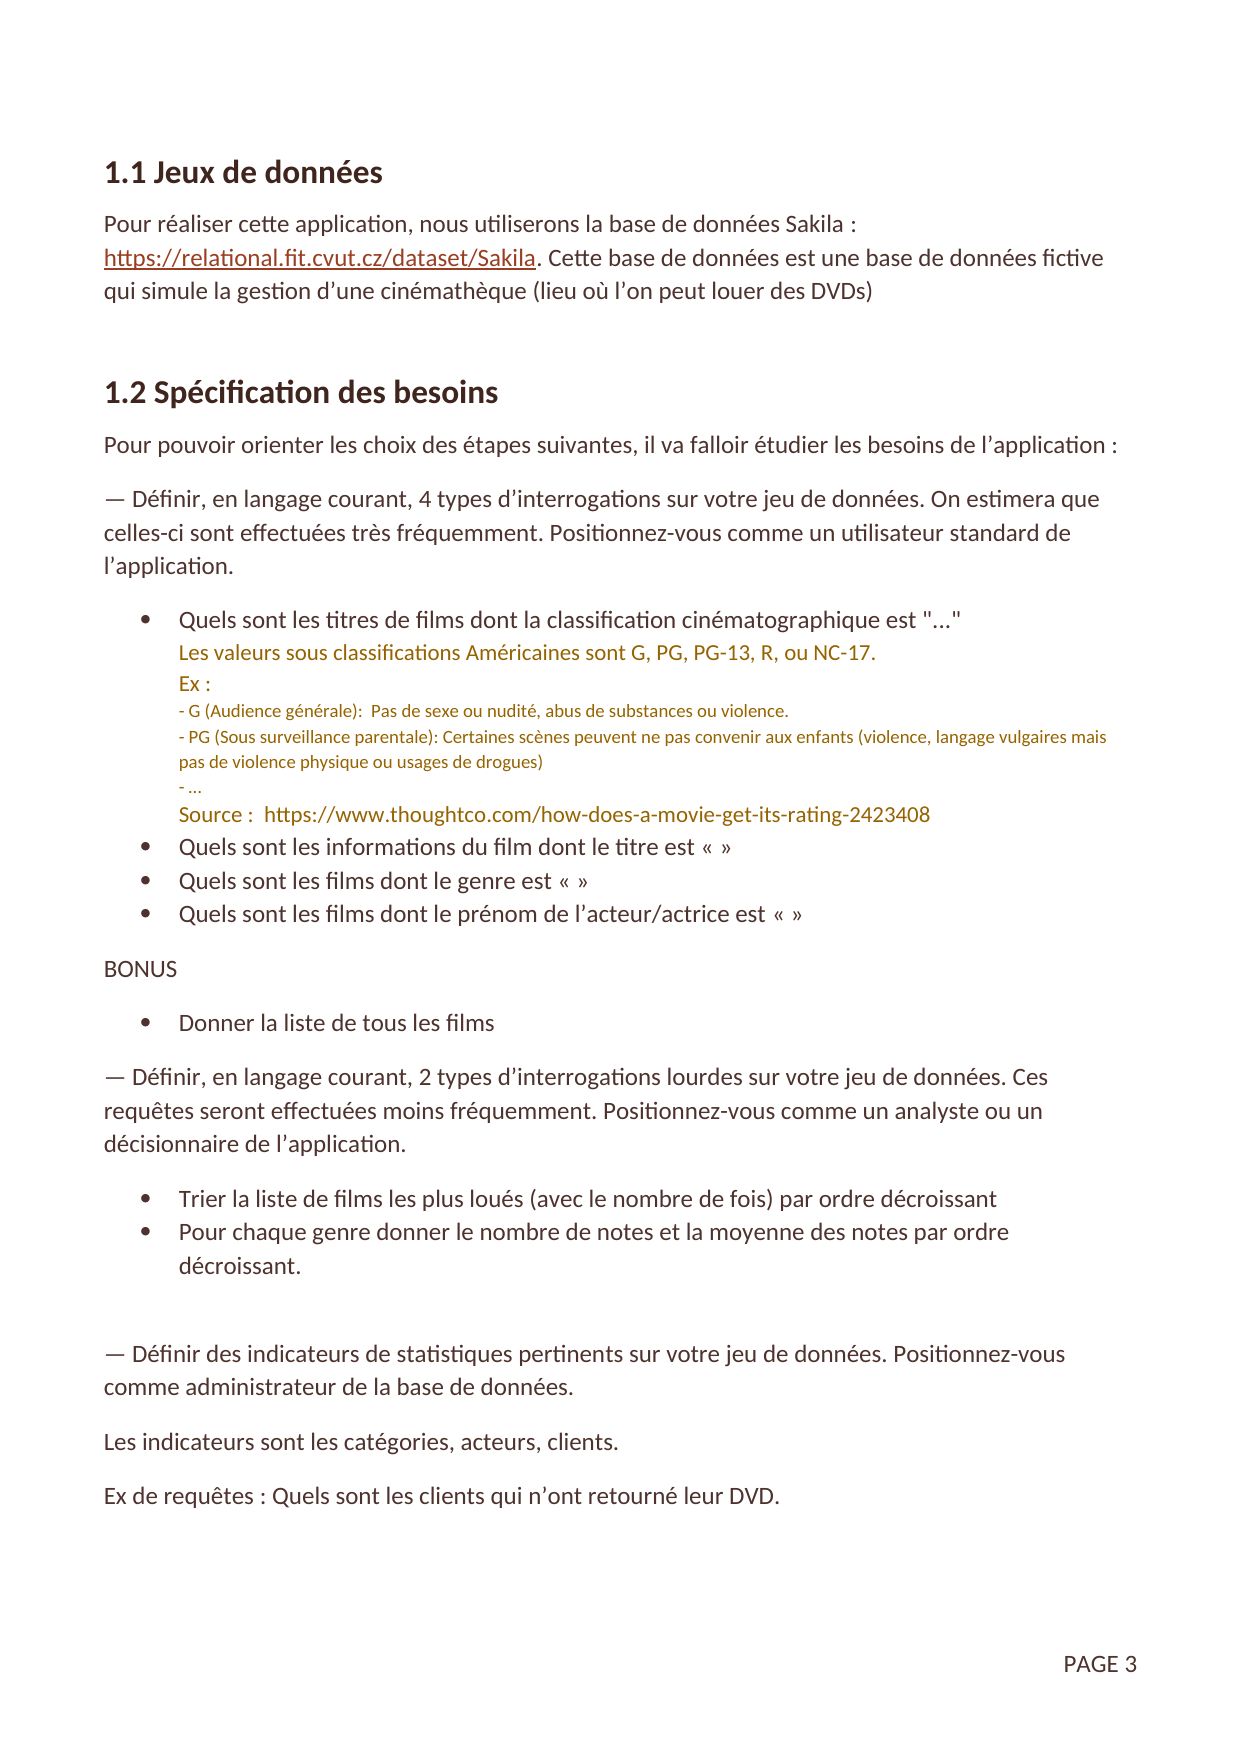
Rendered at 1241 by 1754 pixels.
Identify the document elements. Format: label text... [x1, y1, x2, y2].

list Quels sont les films dont le prénom de l’acteur/actrice est « » [141, 898, 1137, 929]
list Source : https://www.thoughtco.com/how-does-a-movie-get-its-rating-2423408 [178, 801, 1137, 828]
list Les valeurs sous classifications Américaines sont G, PG, PG-13, R, ou NC-17. [178, 638, 1137, 666]
list - … [178, 775, 1137, 798]
list - G (Audience générale): Pas de sexe ou nudité, abus de substances ou violence. [178, 700, 1137, 723]
list Pour chaque genre donner le nombre de notes et la moyenne des notes par ordre décroissant. [141, 1216, 1137, 1281]
subtitle 1.1 Jeux de données [103, 151, 1137, 192]
list Pour réaliser cette application, nous utiliserons la base de données Sakila : https://relational.fit.cvut.cz/dataset/Sakila. Cette base de données est une base de données fictive qui simule la gestion d’une cinémathèque (lieu où l’on peut louer des DVDs) [103, 208, 1137, 306]
text — Définir, en langage courant, 2 types d’interrogations lourdes sur votre jeu de données. Ces requêtes seront effectuées moins fréquemment. Positionnez-vous comme un analyste ou un décisionnaire de l’application. [103, 1061, 1137, 1159]
list Quels sont les titres de films dont la classification cinématographique est "..." [141, 605, 1137, 635]
list Trier la liste de films les plus loués (avec le nombre de fois) par ordre décroissant [141, 1183, 1137, 1213]
list - PG (Sous surveillance parentale): Certaines scènes peuvent ne pas convenir aux enfants (violence, langage vulgaires mais pas de violence physique ou usages de drogues) [178, 725, 1137, 773]
list Donner la liste de tous les films [141, 1007, 1137, 1038]
list Quels sont les films dont le genre est « » [141, 865, 1137, 895]
list Ex : [178, 669, 1137, 697]
subtitle 1.2 Spécification des besoins [103, 372, 1137, 412]
text Les indicateurs sont les catégories, acteurs, clients. [103, 1426, 1137, 1456]
text Ex de requêtes : Quels sont les clients qui n’ont retourné leur DVD. [103, 1480, 1137, 1511]
list Quels sont les informations du film dont le titre est « » [141, 831, 1137, 862]
text — Définir, en langage courant, 4 types d’interrogations sur votre jeu de données. On estimera que celles-ci sont effectuées très fréquemment. Positionnez-vous comme un utilisateur standard de l’application. [103, 483, 1137, 581]
text Pour pouvoir orienter les choix des étapes suivantes, il va falloir étudier les besoins de l’application : [103, 429, 1137, 459]
text BONUS [103, 953, 1137, 983]
text — Définir des indicateurs de statistiques pertinents sur votre jeu de données. Positionnez-vous comme administrateur de la base de données. [103, 1338, 1137, 1402]
